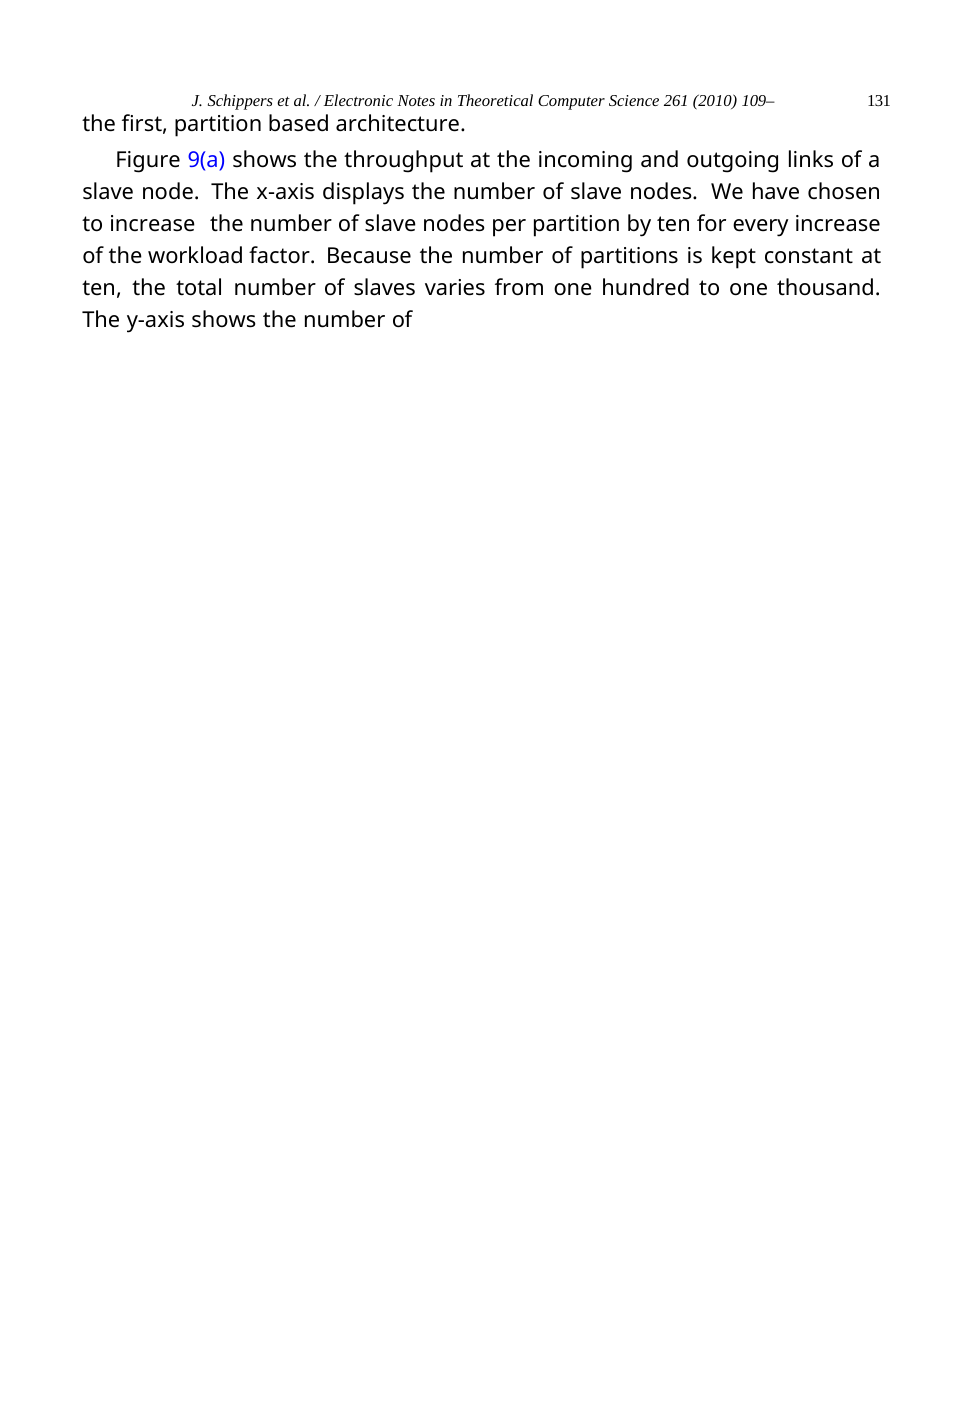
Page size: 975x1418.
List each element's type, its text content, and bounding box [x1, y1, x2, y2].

text Figure 9(a) shows the throughput at the incoming and outgoing links of a slave node. The x-axis displays the number of slave nodes. We have chosen to increase the number of slave nodes per partition by ten for every increase of the workload factor. Because the number of partitions is kept constant at ten, the total number of slaves varies from one hundred to one thousand. The y-axis shows the number of [82, 144, 881, 334]
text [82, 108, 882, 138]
